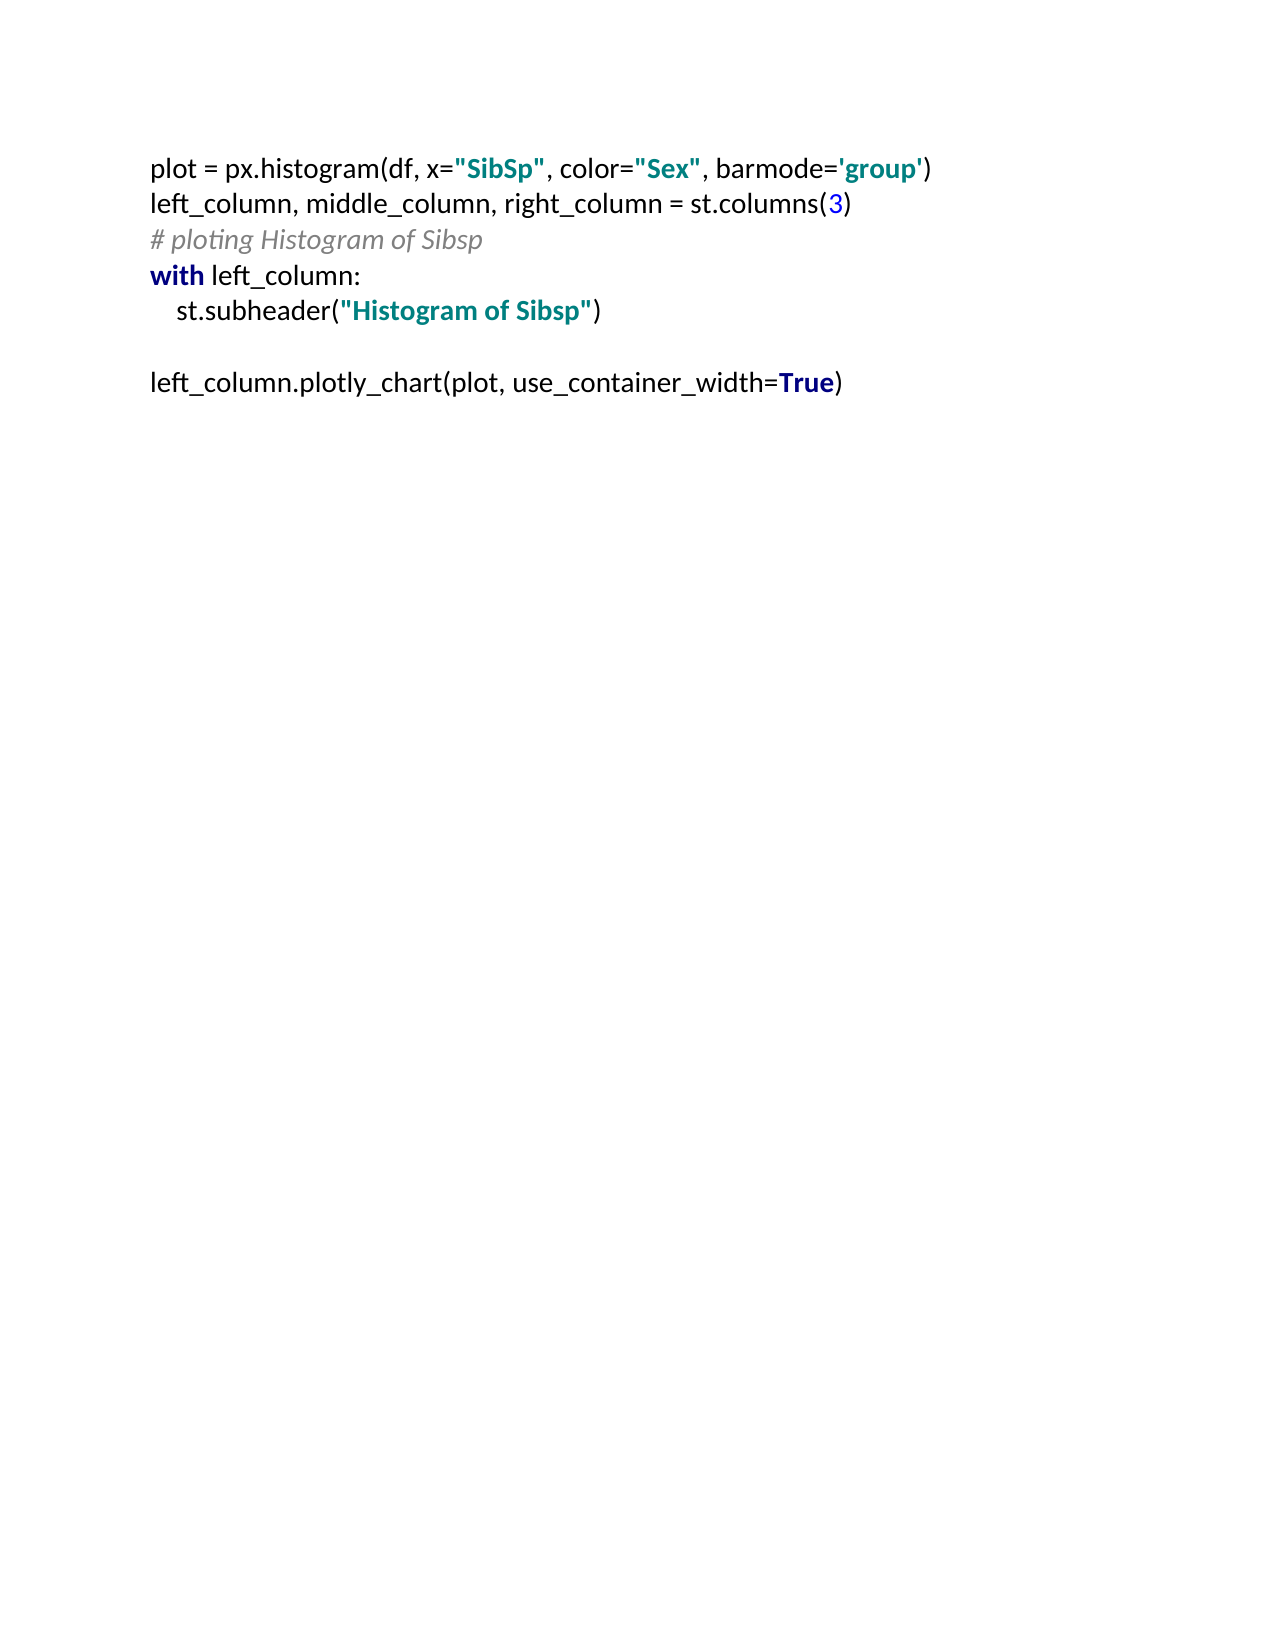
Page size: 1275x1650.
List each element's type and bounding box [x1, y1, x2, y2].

text [150, 150, 1125, 399]
